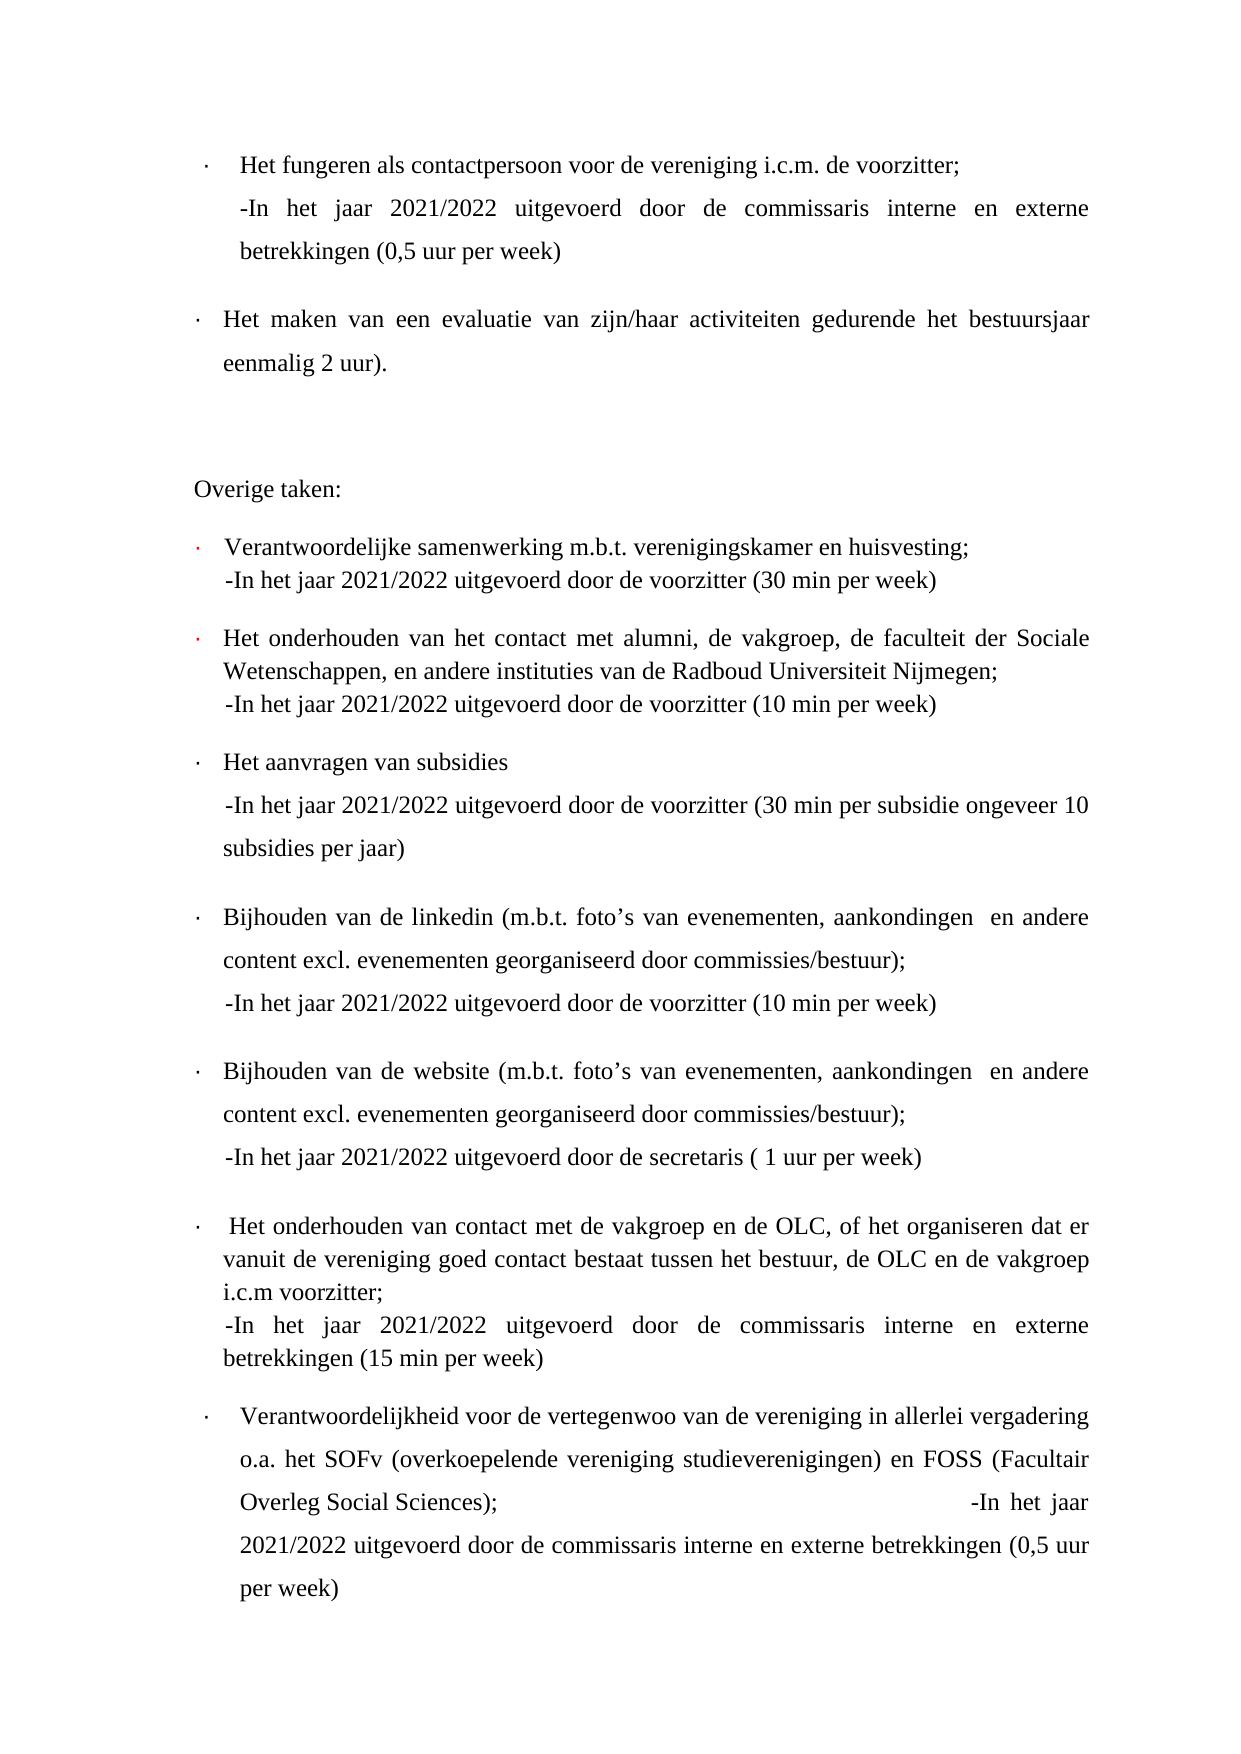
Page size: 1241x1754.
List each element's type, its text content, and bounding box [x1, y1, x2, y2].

text · Verantwoordelijke samenwerking m.b.t. verenigingskamer en huisvesting; -In het jaar 2021/2022 uitgevoerd door de voorzitter (30 min per week) [194, 532, 1090, 594]
text · Het onderhouden van contact met de vakgroep en de OLC, of het organiseren dat er vanuit de vereniging goed contact bestaat tussen het bestuur, de OLC en de vakgroep i.c.m voorzitter; -In het jaar 2021/2022 uitgevoerd door de commissaris interne en externe betrekkingen (15 min per week) [194, 1211, 1090, 1372]
text Overige taken: [194, 474, 1090, 503]
text · Het onderhouden van het contact met alumni, de vakgroep, de faculteit der Sociale Wetenschappen, en andere instituties van de Radboud Universiteit Nijmegen; -In het jaar 2021/2022 uitgevoerd door de voorzitter (10 min per week) [194, 623, 1090, 718]
text · Het maken van een evaluatie van zijn/haar activiteiten gedurende het bestuursjaar eenmalig 2 uur). [194, 304, 1090, 376]
text · Verantwoordelijkheid voor de vertegenwoo van de vereniging in allerlei vergadering o.a. het SOFv (overkoepelende vereniging studieverenigingen) en FOSS (Facultair Overleg Social Sciences); -In het jaar 2021/2022 uitgevoerd door de commissaris interne en externe betrekkingen (0,5 uur per week) [202, 1401, 1090, 1602]
text · Het aanvragen van subsidies -In het jaar 2021/2022 uitgevoerd door de voorzitter (30 min per subsidie ongeveer 10 subsidies per jaar) [194, 747, 1090, 862]
text · Bijhouden van de linkedin (m.b.t. foto’s van evenementen, aankondingen en andere content excl. evenementen georganiseerd door commissies/bestuur); -In het jaar 2021/2022 uitgevoerd door de voorzitter (10 min per week) [194, 902, 1090, 1017]
text · Bijhouden van de website (m.b.t. foto’s van evenementen, aankondingen en andere content excl. evenementen georganiseerd door commissies/bestuur); -In het jaar 2021/2022 uitgevoerd door de secretaris ( 1 uur per week) [194, 1056, 1090, 1171]
text · Het fungeren als contactpersoon voor de vereniging i.c.m. de voorzitter; -In het jaar 2021/2022 uitgevoerd door de commissaris interne en externe betrekkingen (0,5 uur per week) [202, 150, 1090, 265]
